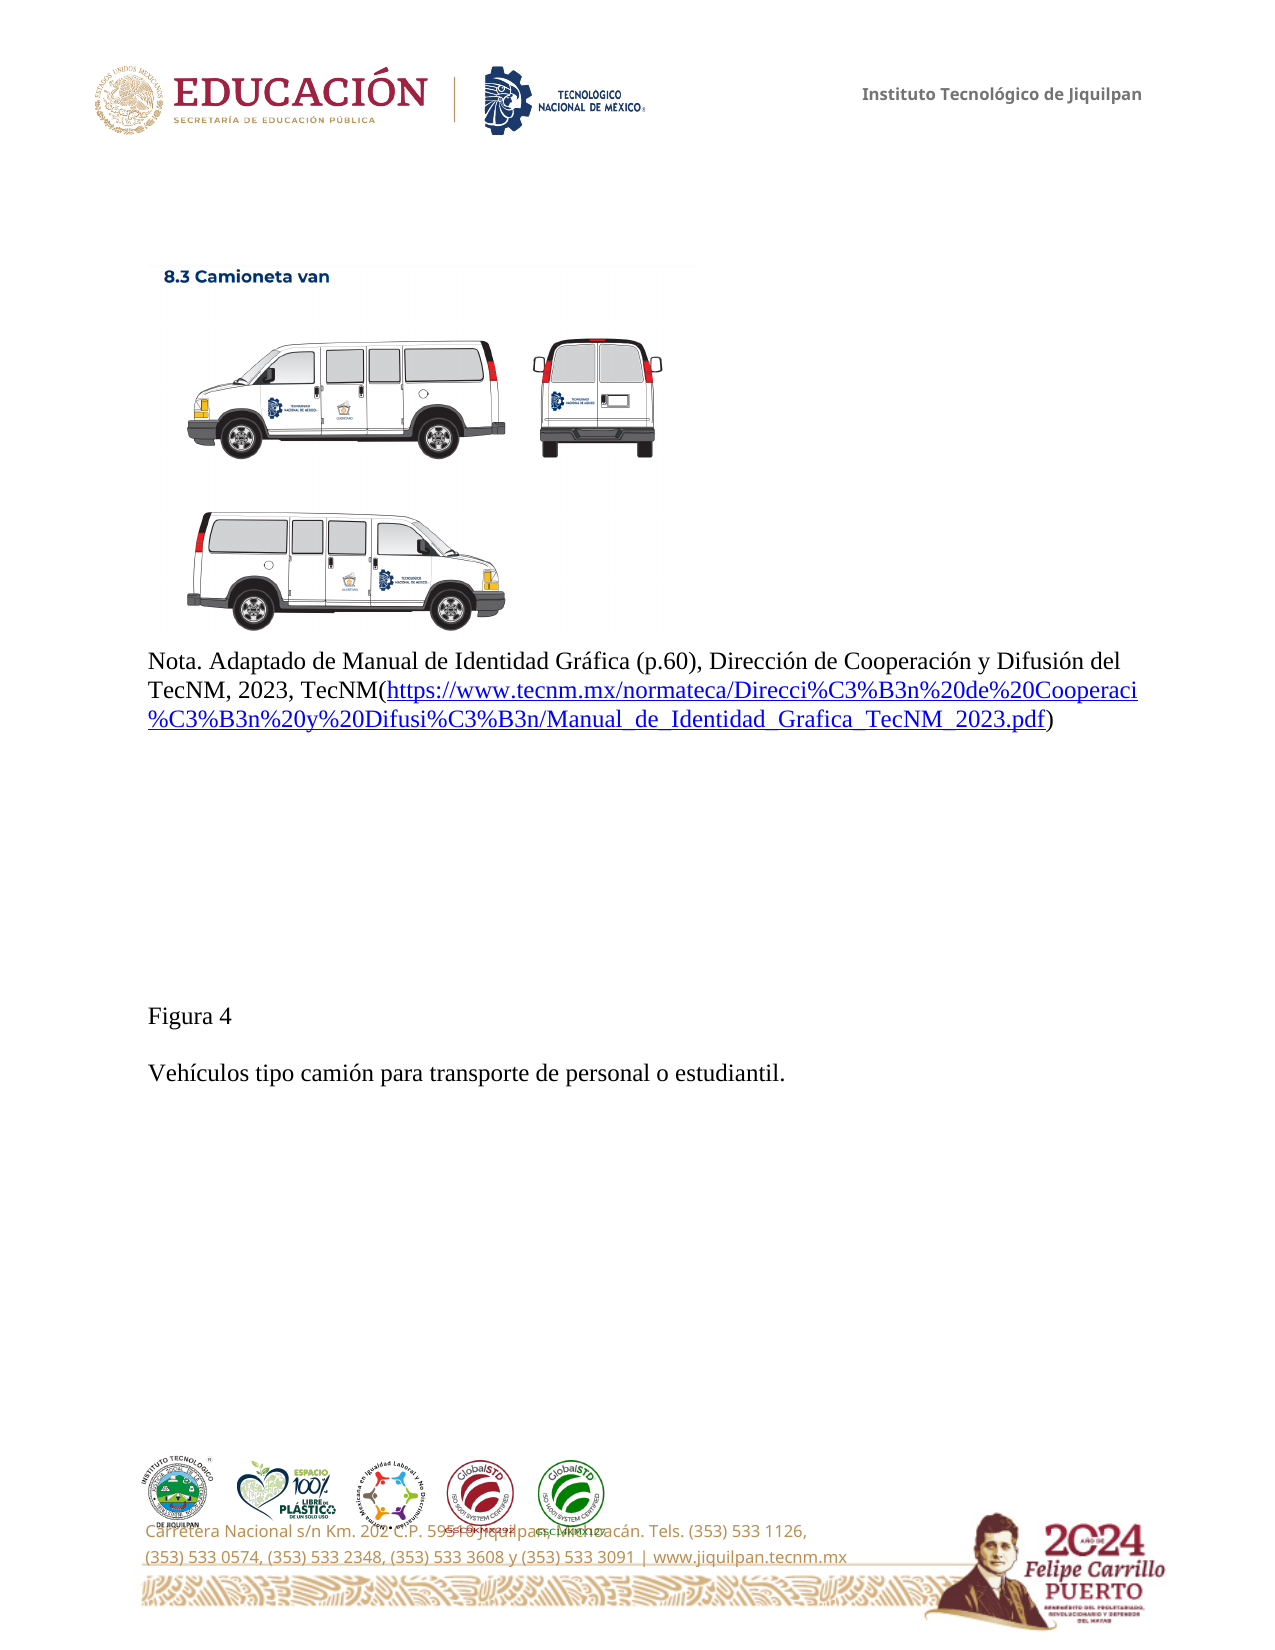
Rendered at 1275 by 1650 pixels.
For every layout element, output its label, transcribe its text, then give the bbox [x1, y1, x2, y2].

text Vehículos tipo camión para transporte de personal o estudiantil. [148, 1058, 1157, 1087]
text Figura 4 [148, 1001, 1157, 1029]
picture [24, 1454, 1275, 1650]
text Nota. Adaptado de Manual de Identidad Gráfica (p.60), Dirección de Cooperación y Difusión del TecNM, 2023, TecNM(https://www.tecnm.mx/normateca/Direcci%C3%B3n%20de%20Cooperaci%C3%B3n%20y%20Difusi%C3%B3n/Manual_de_Identidad_Grafica_TecNM_2023.pdf) [148, 646, 1157, 732]
picture [147, 265, 698, 647]
picture [95, 66, 646, 135]
